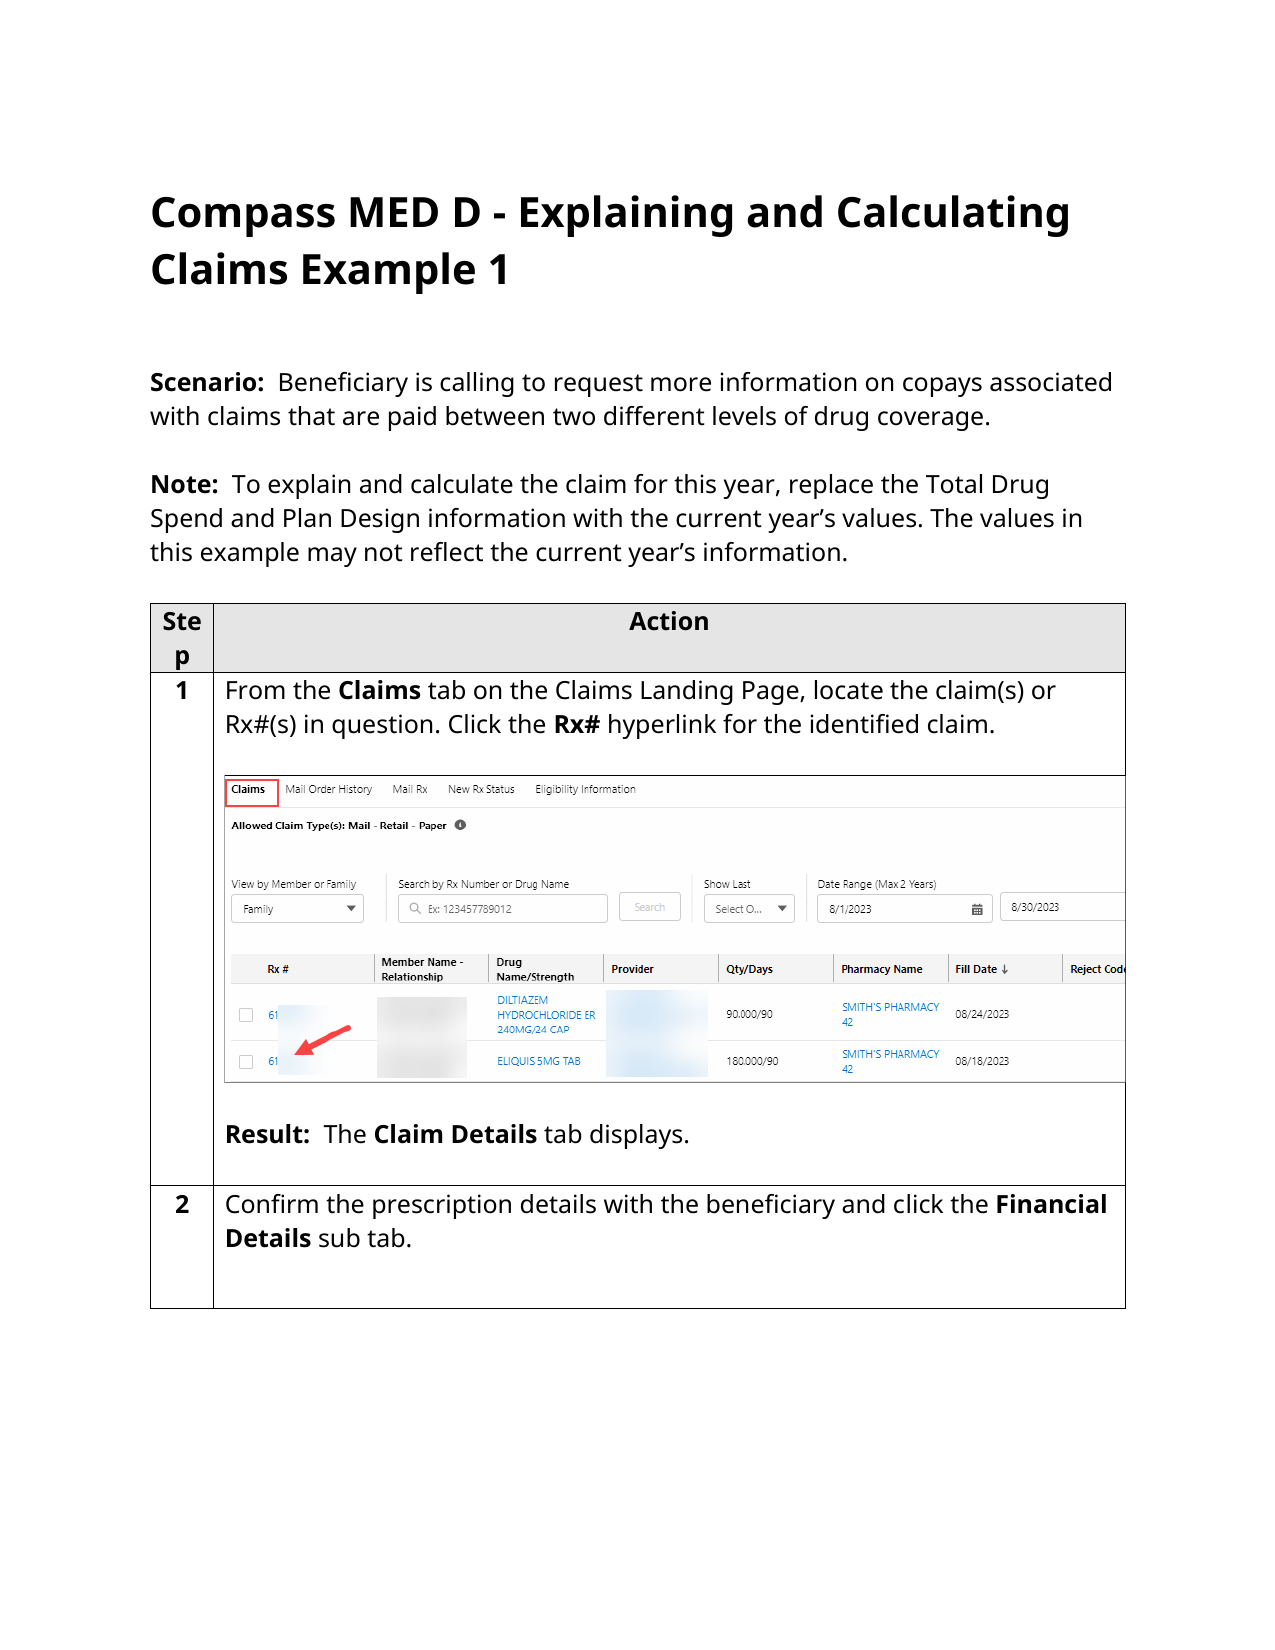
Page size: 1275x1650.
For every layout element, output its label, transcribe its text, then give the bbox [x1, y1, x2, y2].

table_header Step [151, 604, 213, 672]
text Note: To explain and calculate the claim for this year, replace the Total Drug Spend and Plan Design information with the current year’s values. The values in this example may not reflect the current year’s information. [150, 467, 1125, 569]
table_cell From the Claims tab on the Claims Landing Page, locate the claim(s) or Rx#(s) in question. Click the Rx# hyperlink for the identified claim. Result: The Claim Details tab displays. [214, 673, 1125, 1185]
text Scenario: Beneficiary is calling to request more information on copays associated with claims that are paid between two different levels of drug coverage. [150, 364, 1125, 432]
picture [224, 775, 1126, 1083]
subtitle Compass MED D - Explaining and Calculating Claims Example 1 [150, 183, 1125, 297]
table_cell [214, 1186, 1125, 1308]
table_cell 1 [151, 673, 213, 1185]
table_header Action [214, 604, 1125, 672]
table_cell 2 [151, 1186, 213, 1308]
